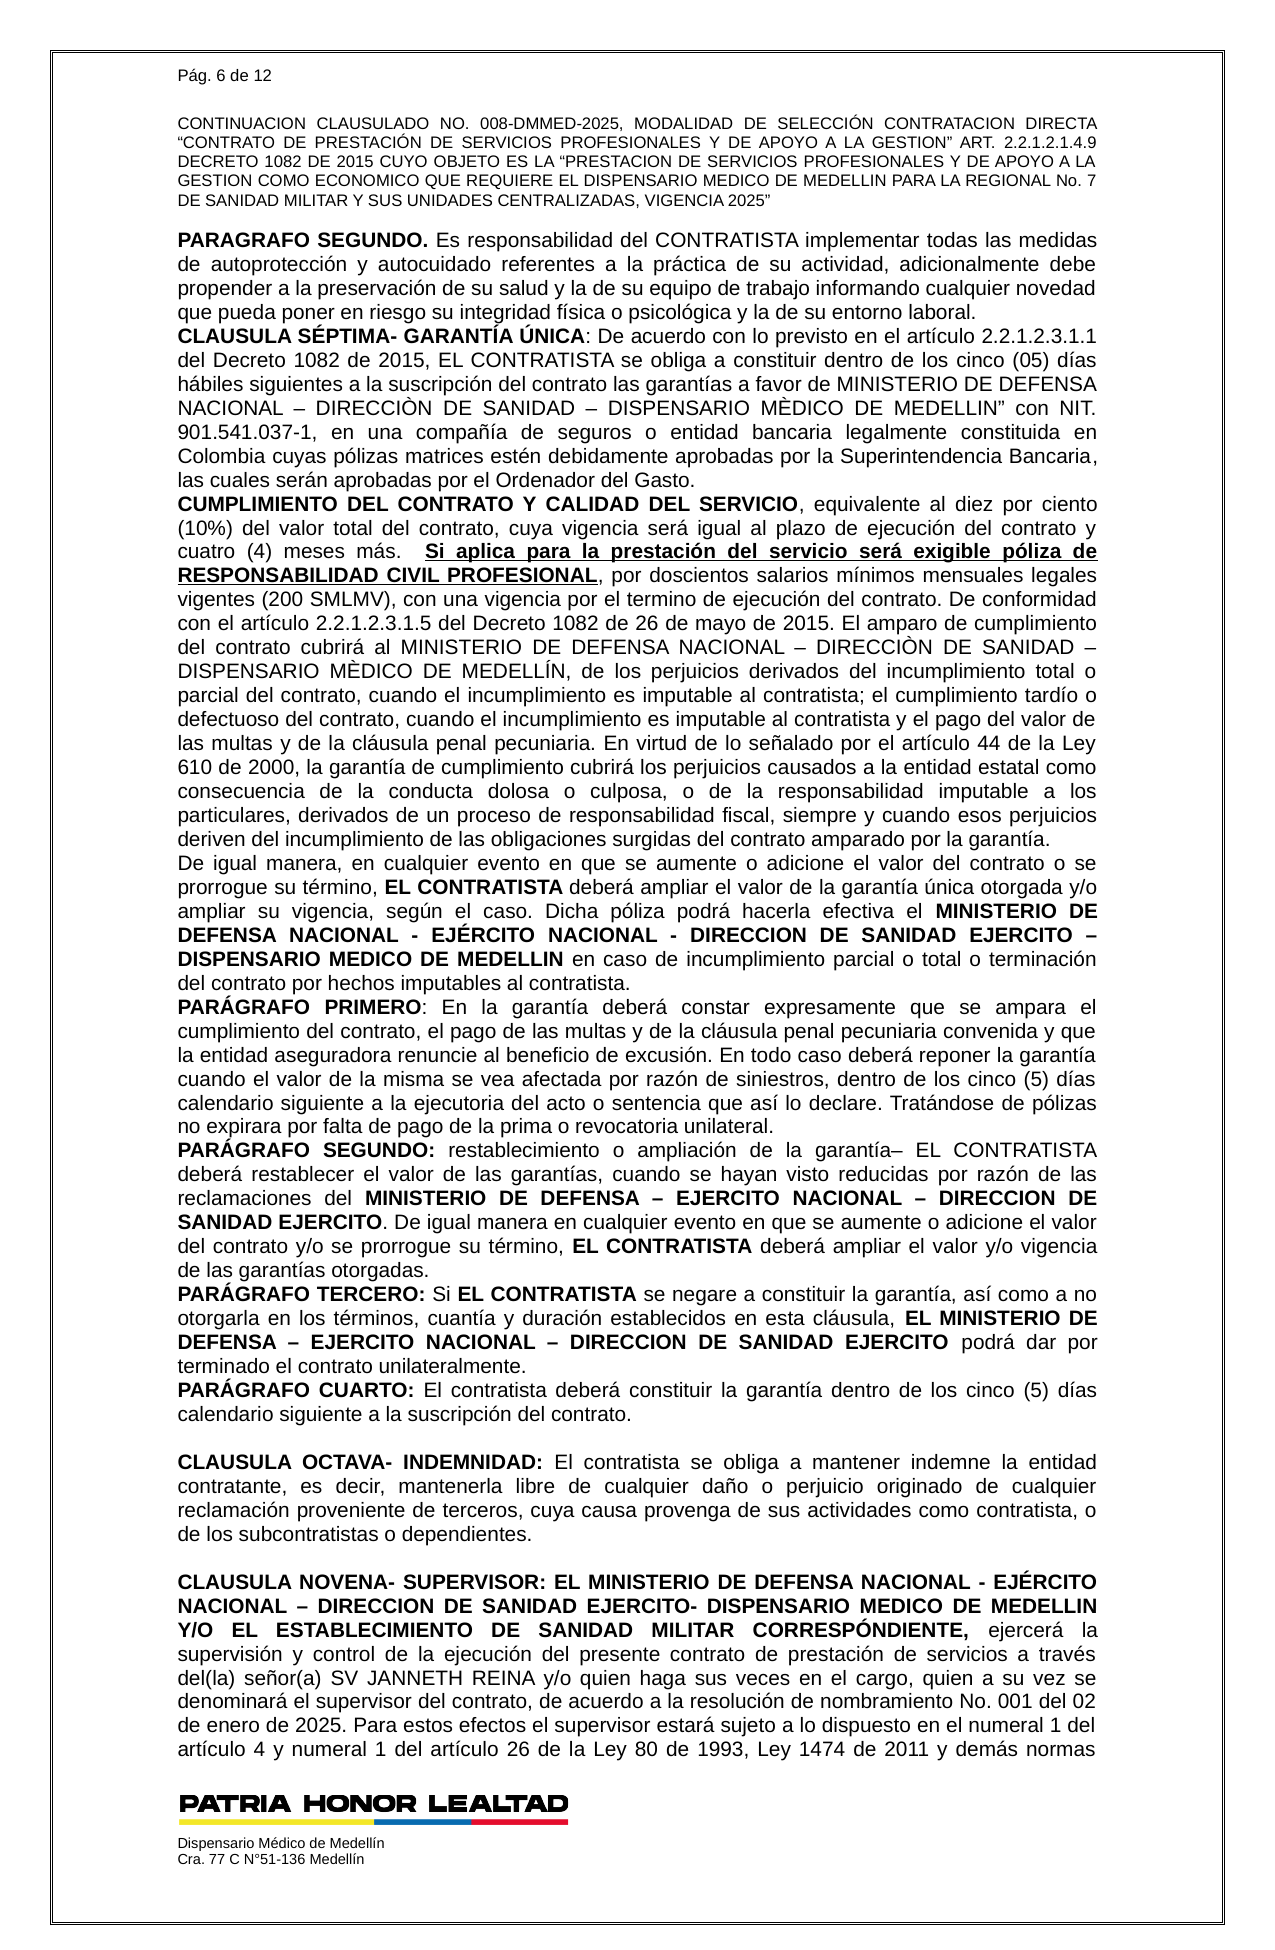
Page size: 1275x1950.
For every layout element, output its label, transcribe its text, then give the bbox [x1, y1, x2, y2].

text CLAUSULA OCTAVA- INDEMNIDAD: El contratista se obliga a mantener indemne la entidad contratante, es decir, mantenerla libre de cualquier daño o perjuicio originado de cualquier reclamación proveniente de terceros, cuya causa provenga de sus actividades como contratista, o de los subcontratistas o dependientes. [177, 1450, 1098, 1546]
text CUMPLIMIENTO DEL CONTRATO Y CALIDAD DEL SERVICIO, equivalente al diez por ciento (10%) del valor total del contrato, cuya vigencia será igual al plazo de ejecución del contrato y cuatro (4) meses más. Si aplica para la prestación del servicio será exigible póliza de RESPONSABILIDAD CIVIL PROFESIONAL, por doscientos salarios mínimos mensuales legales vigentes (200 SMLMV), con una vigencia por el termino de ejecución del contrato. De conformidad con el artículo 2.2.1.2.3.1.5 del Decreto 1082 de 26 de mayo de 2015. El amparo de cumplimiento del contrato cubrirá al MINISTERIO DE DEFENSA NACIONAL – DIRECCIÒN DE SANIDAD – DISPENSARIO MÈDICO DE MEDELLÍN, de los perjuicios derivados del incumplimiento total o parcial del contrato, cuando el incumplimiento es imputable al contratista; el cumplimiento tardío o defectuoso del contrato, cuando el incumplimiento es imputable al contratista y el pago del valor de las multas y de la cláusula penal pecuniaria. En virtud de lo señalado por el artículo 44 de la Ley 610 de 2000, la garantía de cumplimiento cubrirá los perjuicios causados a la entidad estatal como consecuencia de la conducta dolosa o culposa, o de la responsabilidad imputable a los particulares, derivados de un proceso de responsabilidad fiscal, siempre y cuando esos perjuicios deriven del incumplimiento de las obligaciones surgidas del contrato amparado por la garantía. [177, 491, 1098, 851]
text PARÁGRAFO SEGUNDO: restablecimiento o ampliación de la garantía– EL CONTRATISTA deberá restablecer el valor de las garantías, cuando se hayan visto reducidas por razón de las reclamaciones del MINISTERIO DE DEFENSA – EJERCITO NACIONAL – DIRECCION DE SANIDAD EJERCITO. De igual manera en cualquier evento en que se aumente o adicione el valor del contrato y/o se prorrogue su término, EL CONTRATISTA deberá ampliar el valor y/o vigencia de las garantías otorgadas. [177, 1138, 1098, 1282]
text CLAUSULA SÉPTIMA- GARANTÍA ÚNICA: De acuerdo con lo previsto en el artículo 2.2.1.2.3.1.1 del Decreto 1082 de 2015, EL CONTRATISTA se obliga a constituir dentro de los cinco (05) días hábiles siguientes a la suscripción del contrato las garantías a favor de MINISTERIO DE DEFENSA NACIONAL – DIRECCIÒN DE SANIDAD – DISPENSARIO MÈDICO DE MEDELLIN” con NIT. 901.541.037-1, en una compañía de seguros o entidad bancaria legalmente constituida en Colombia cuyas pólizas matrices estén debidamente aprobadas por la Superintendencia Bancaria, las cuales serán aprobadas por el Ordenador del Gasto. [177, 324, 1098, 491]
text PARÁGRAFO TERCERO: Si EL CONTRATISTA se negare a constituir la garantía, así como a no otorgarla en los términos, cuantía y duración establecidos en esta cláusula, EL MINISTERIO DE DEFENSA – EJERCITO NACIONAL – DIRECCION DE SANIDAD EJERCITO podrá dar por terminado el contrato unilateralmente. [177, 1282, 1098, 1378]
text PARÁGRAFO PRIMERO: En la garantía deberá constar expresamente que se ampara el cumplimiento del contrato, el pago de las multas y de la cláusula penal pecuniaria convenida y que la entidad aseguradora renuncie al beneficio de excusión. En todo caso deberá reponer la garantía cuando el valor de la misma se vea afectada por razón de siniestros, dentro de los cinco (5) días calendario siguiente a la ejecutoria del acto o sentencia que así lo declare. Tratándose de pólizas no expirara por falta de pago de la prima o revocatoria unilateral. [177, 994, 1098, 1138]
text De igual manera, en cualquier evento en que se aumente o adicione el valor del contrato o se prorrogue su término, EL CONTRATISTA deberá ampliar el valor de la garantía única otorgada y/o ampliar su vigencia, según el caso. Dicha póliza podrá hacerla efectiva el MINISTERIO DE DEFENSA NACIONAL - EJÉRCITO NACIONAL - DIRECCION DE SANIDAD EJERCITO – DISPENSARIO MEDICO DE MEDELLIN en caso de incumplimiento parcial o total o terminación del contrato por hechos imputables al contratista. [177, 851, 1098, 994]
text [177, 1569, 1098, 1761]
picture [179, 1795, 569, 1825]
text PARAGRAFO SEGUNDO. Es responsabilidad del CONTRATISTA implementar todas las medidas de autoprotección y autocuidado referentes a la práctica de su actividad, adicionalmente debe propender a la preservación de su salud y la de su equipo de trabajo informando cualquier novedad que pueda poner en riesgo su integridad física o psicológica y la de su entorno laboral. [177, 228, 1098, 324]
text PARÁGRAFO CUARTO: El contratista deberá constituir la garantía dentro de los cinco (5) días calendario siguiente a la suscripción del contrato. [177, 1378, 1098, 1426]
